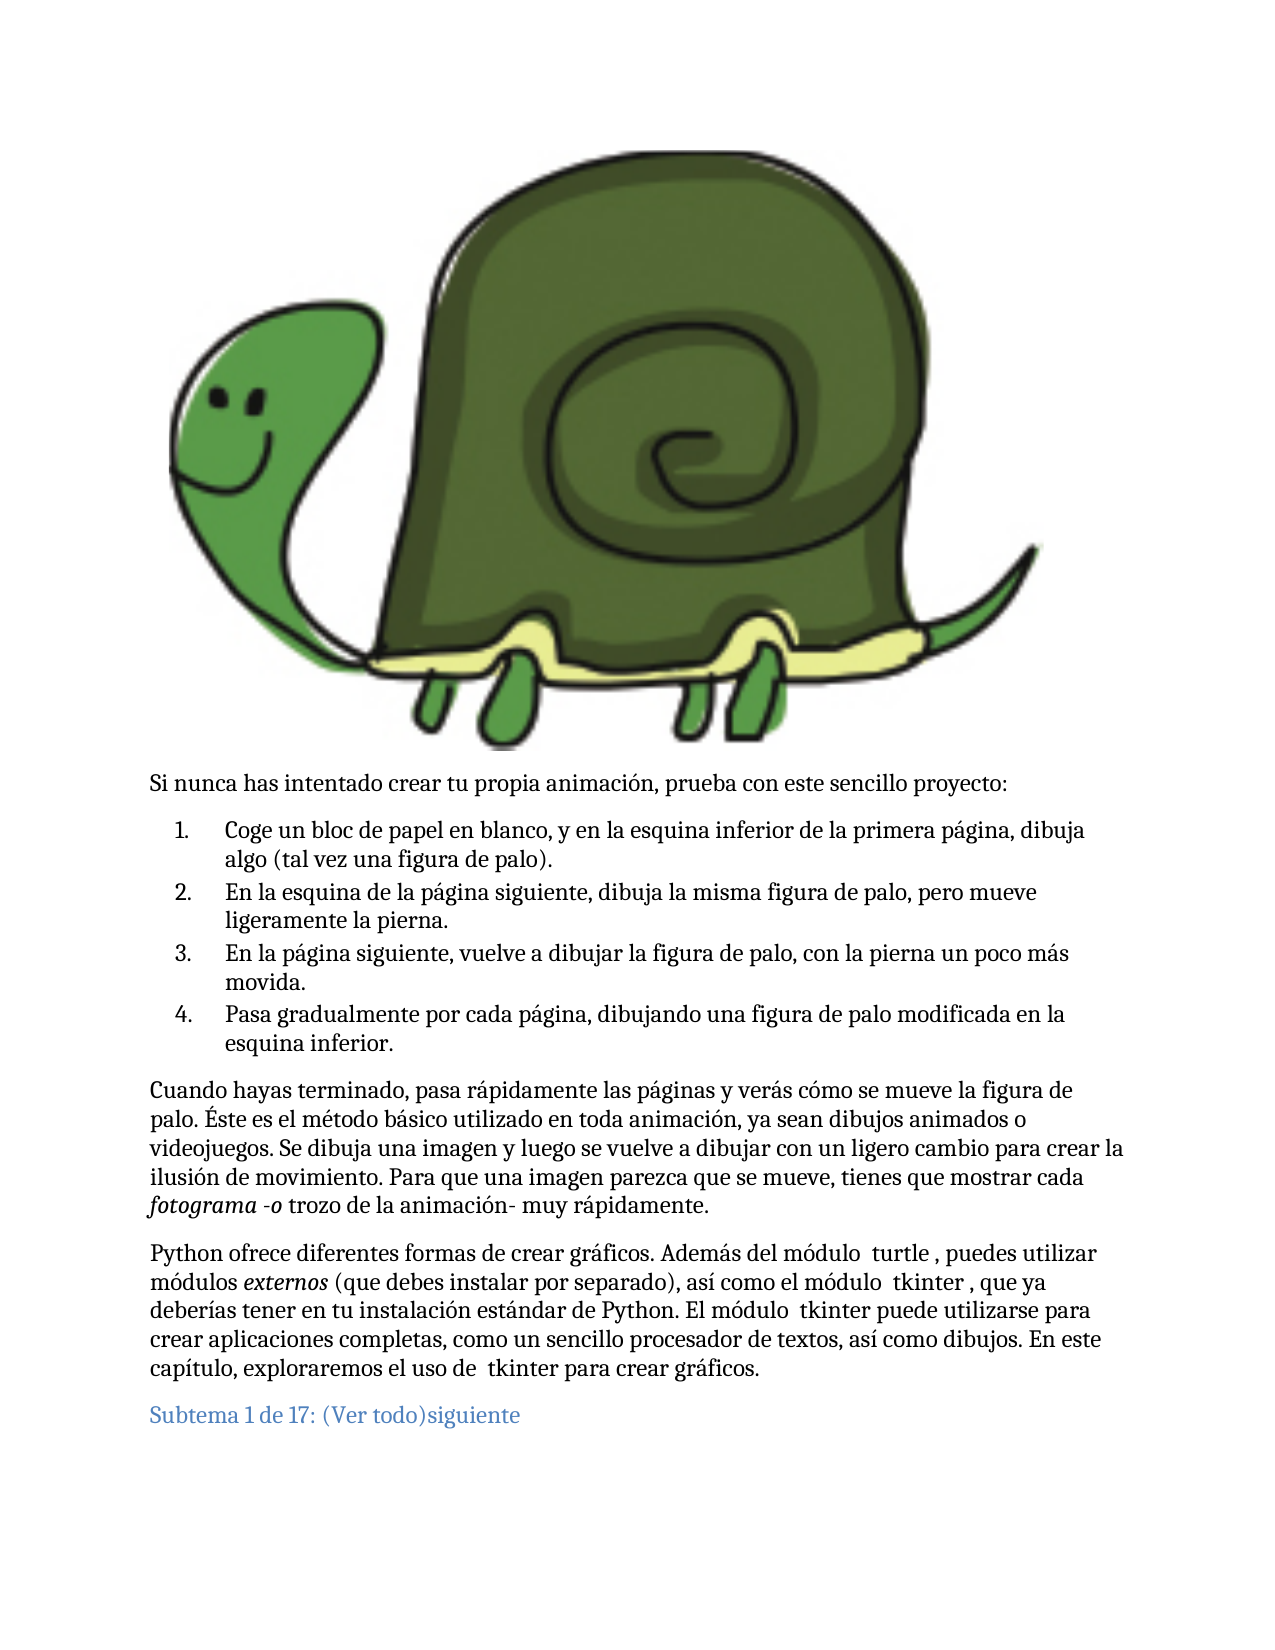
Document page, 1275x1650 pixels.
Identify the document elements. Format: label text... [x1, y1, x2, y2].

list En la esquina de la página siguiente, dibuja la misma figura de palo, pero mueve ligeramente la pierna. [175, 878, 1125, 935]
text Python ofrece diferentes formas de crear gráficos. Además del módulo turtle , puedes utilizar módulos externos (que debes instalar por separado), así como el módulo tkinter , que ya deberías tener en tu instalación estándar de Python. El módulo tkinter puede utilizarse para crear aplicaciones completas, como un sencillo procesador de textos, así como dibujos. En este capítulo, exploraremos el uso de tkinter para crear gráficos. [150, 1239, 1125, 1383]
picture [168, 150, 1044, 751]
text Si nunca has intentado crear tu propia animación, prueba con este sencillo proyecto: [150, 769, 1125, 798]
list Pasa gradualmente por cada página, dibujando una figura de palo modificada en la esquina inferior. [175, 1000, 1125, 1058]
text Cuando hayas terminado, pasa rápidamente las páginas y verás cómo se mueve la figura de palo. Éste es el método básico utilizado en toda animación, ya sean dibujos animados o videojuegos. Se dibuja una imagen y luego se vuelve a dibujar con un ligero cambio para crear la ilusión de movimiento. Para que una imagen parezca que se mueve, tienes que mostrar cada fotograma -o trozo de la animación- muy rápidamente. [150, 1076, 1125, 1220]
text Subtema 1 de 17: (Ver todo)siguiente [150, 1401, 1125, 1459]
list Coge un bloc de papel en blanco, y en la esquina inferior de la primera página, dibuja algo (tal vez una figura de palo). [175, 816, 1125, 874]
list En la página siguiente, vuelve a dibujar la figura de palo, con la pierna un poco más movida. [175, 939, 1125, 996]
